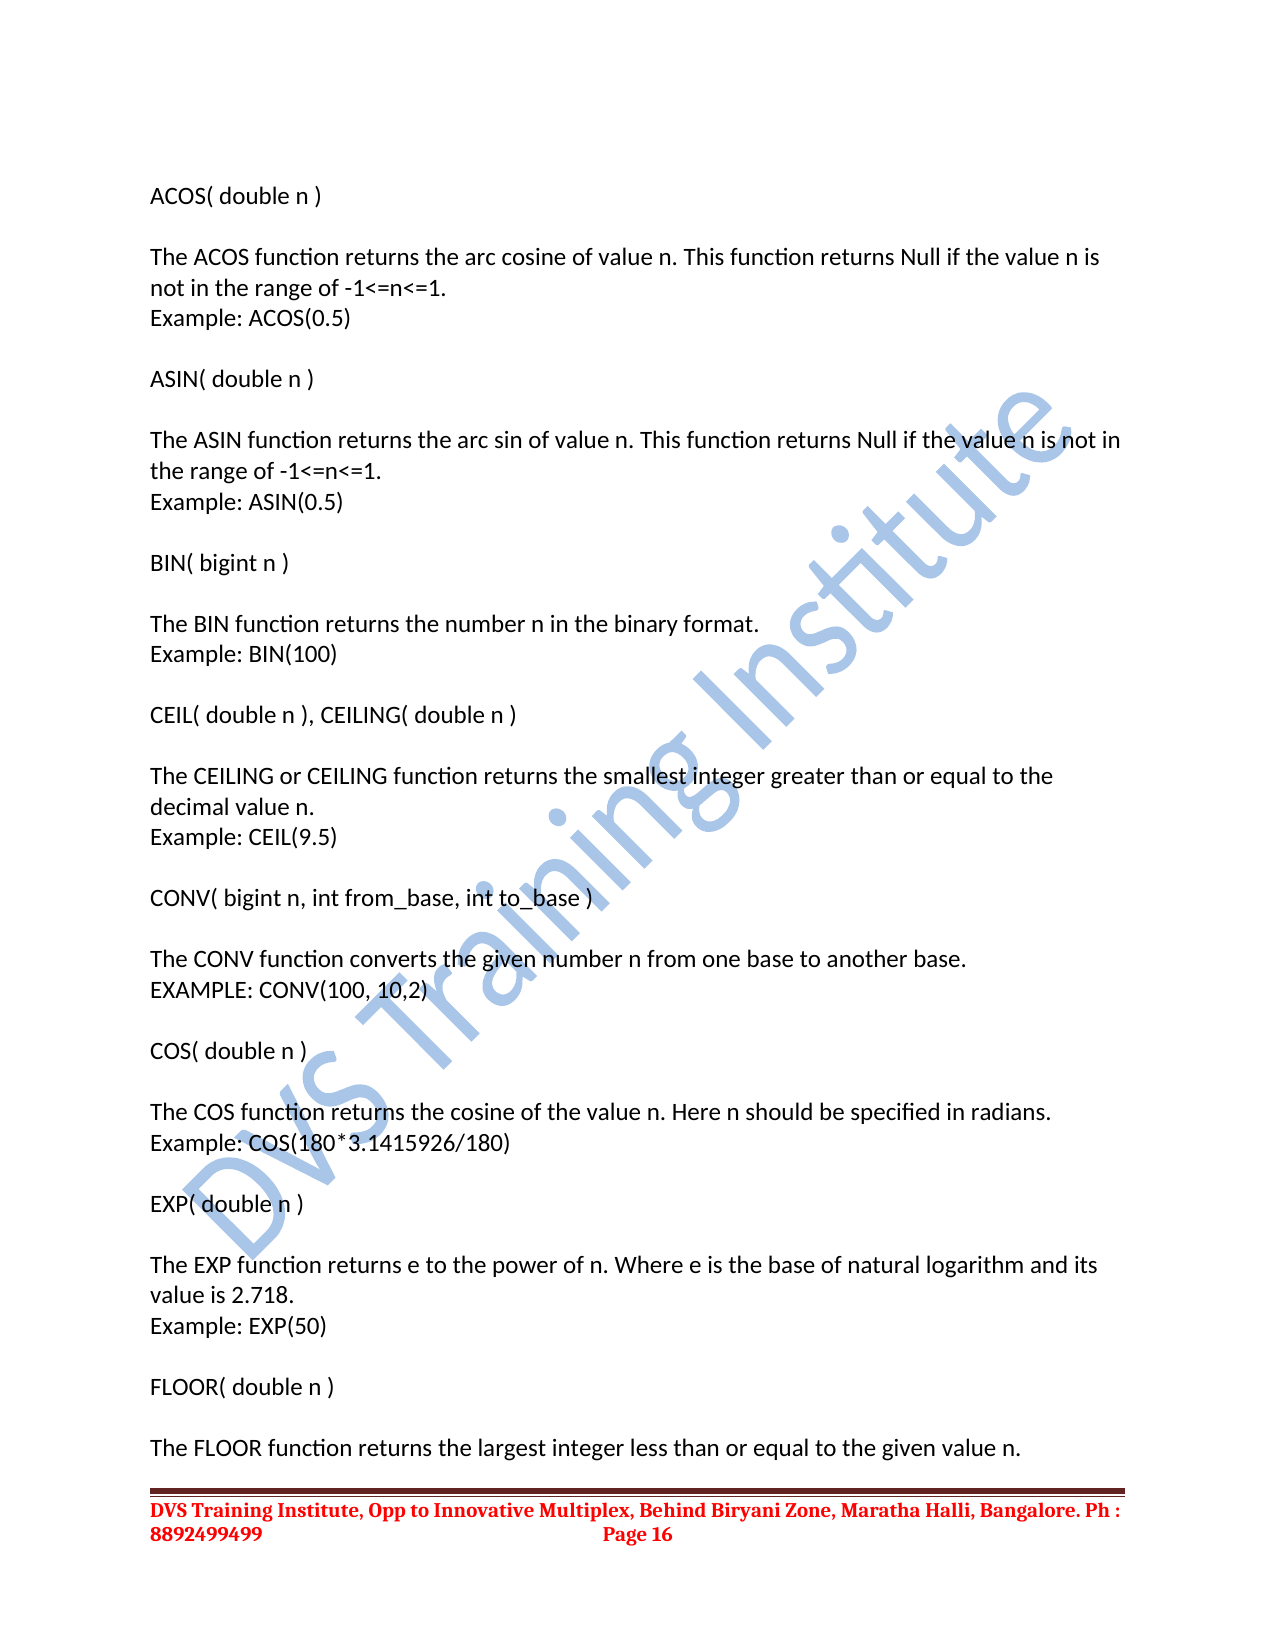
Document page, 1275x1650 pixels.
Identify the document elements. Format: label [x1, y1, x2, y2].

text [150, 150, 1125, 1462]
